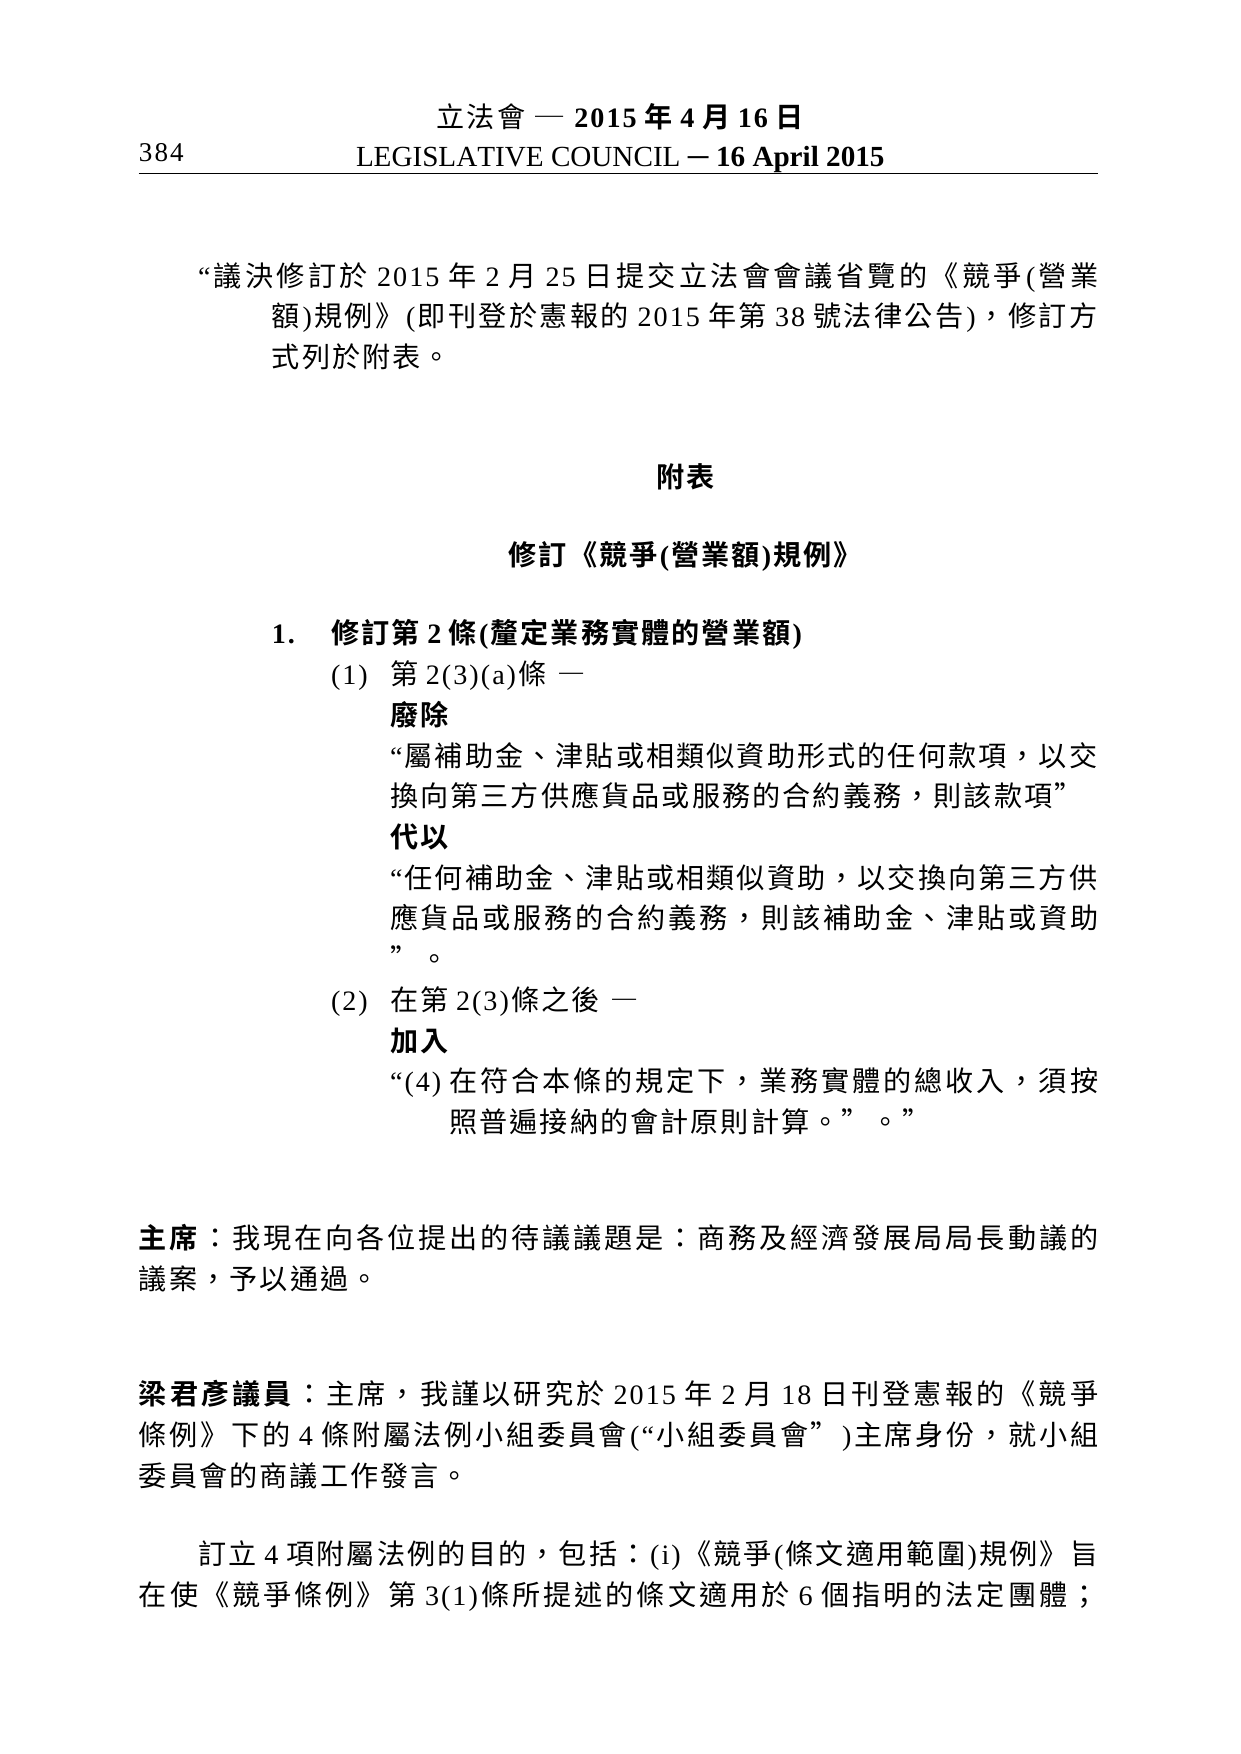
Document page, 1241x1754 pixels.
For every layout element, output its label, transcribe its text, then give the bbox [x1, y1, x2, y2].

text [139, 1532, 1098, 1613]
text “任何補助金、津貼或相類似資助，以交換向第三方供應貨品或服務的合約義務，則該補助金、津貼或資助”。 [331, 856, 1098, 978]
text “屬補助金、津貼或相類似資助形式的任何款項，以交換向第三方供應貨品或服務的合約義務，則該款項” [331, 733, 1098, 815]
text (1) 第2(3)(a)條 ― [331, 652, 1098, 693]
text “議決修訂於2015年2月25日提交立法會會議省覽的《競爭(營業額)規例》(即刊登於憲報的2015年第38號法律公告)，修訂方式列於附表。 [198, 253, 1098, 376]
text 修訂《競爭(營業額)規例》 [272, 533, 1098, 574]
text 廢除 [331, 693, 1098, 733]
text 梁君彥議員：主席，我謹以研究於2015年2月18日刊登憲報的《競爭條例》下的4條附屬法例小組委員會(“小組委員會”)主席身份，就小組委員會的商議工作發言。 [139, 1372, 1098, 1494]
text 附表 [272, 455, 1098, 496]
text 代以 [331, 815, 1098, 856]
text “(4) 在符合本條的規定下，業務實體的總收入，須按照普遍接納的會計原則計算。”。” [390, 1059, 1098, 1141]
text 主席：我現在向各位提出的待議議題是：商務及經濟發展局局長動議的議案，予以通過。 [139, 1216, 1098, 1297]
text 1. 修訂第2條(釐定業務實體的營業額) [272, 611, 1098, 652]
text 加入 [331, 1018, 1098, 1059]
text (2) 在第2(3)條之後 ― [331, 978, 1098, 1018]
